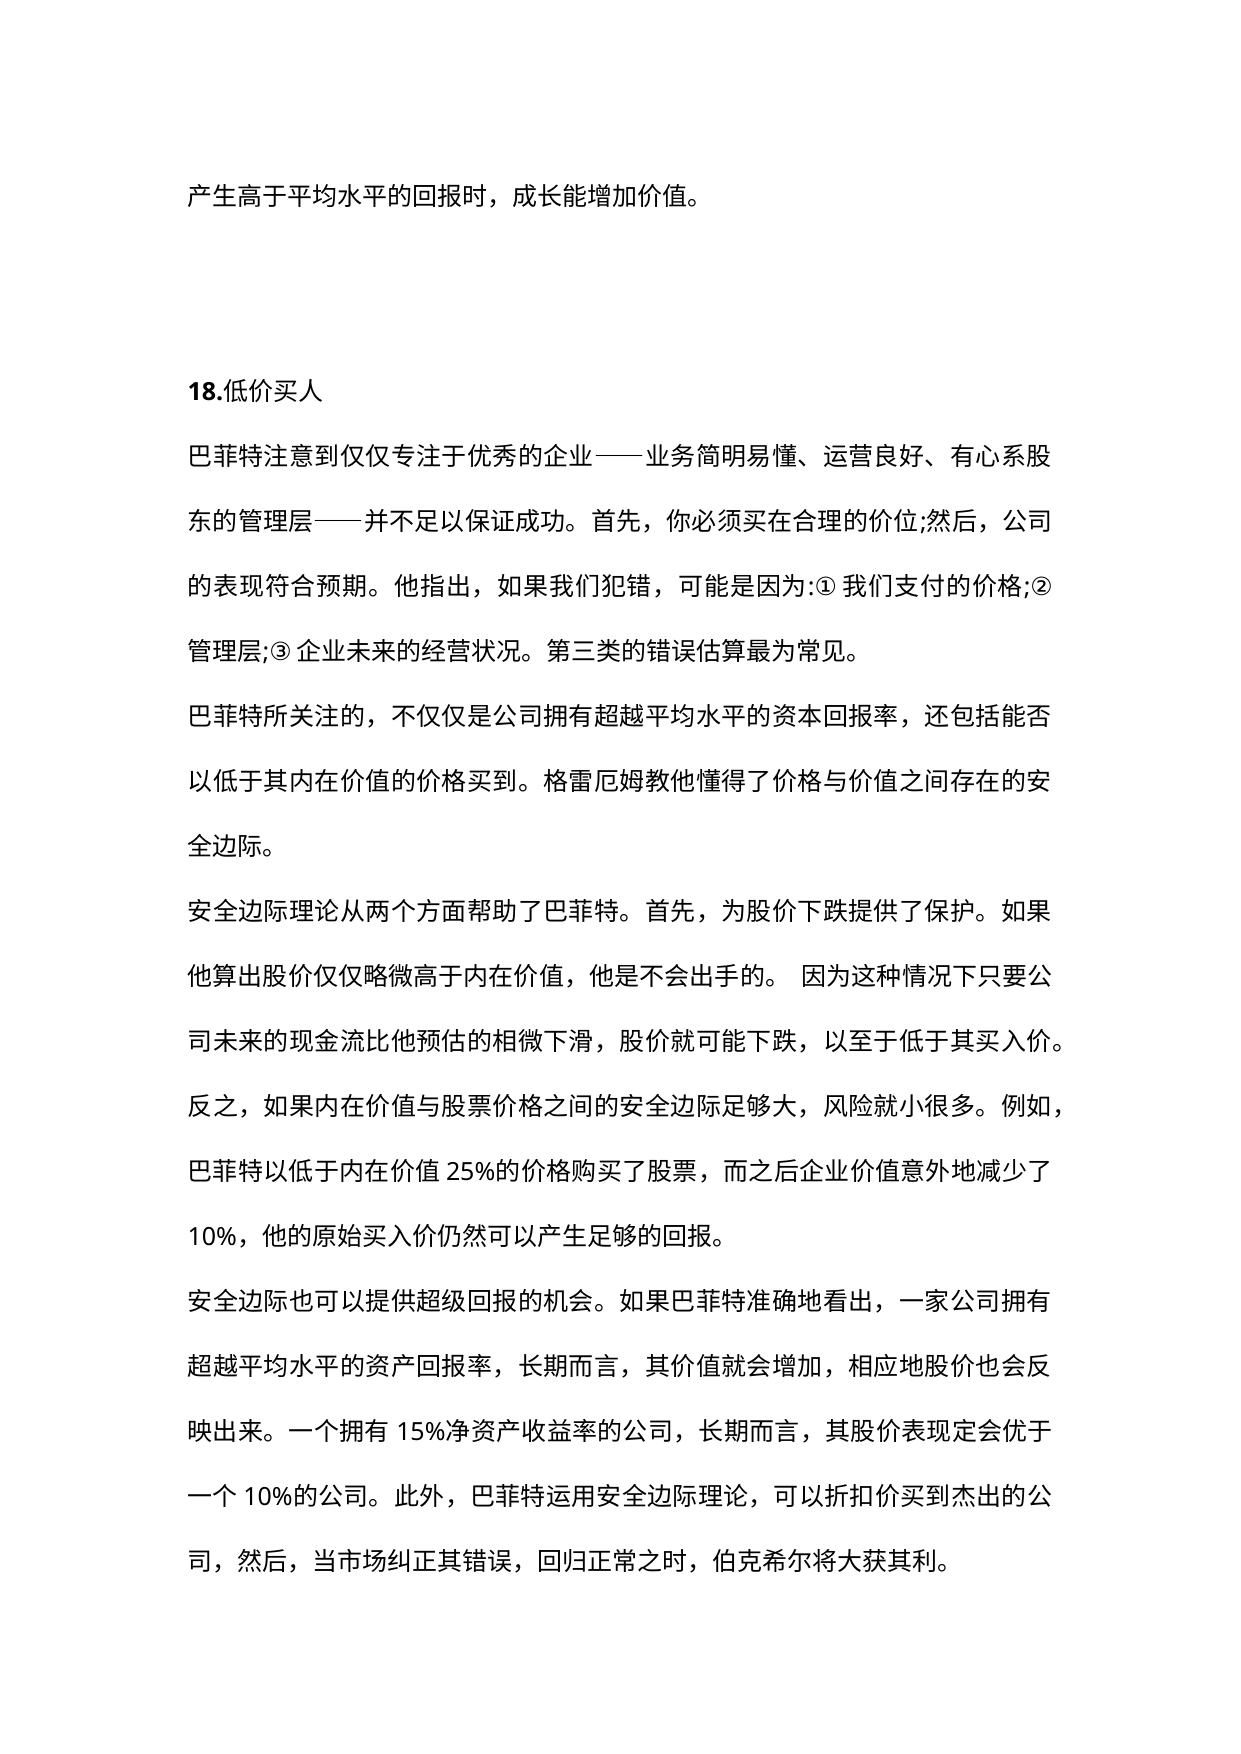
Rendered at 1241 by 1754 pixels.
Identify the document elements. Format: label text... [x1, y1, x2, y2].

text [187, 162, 1053, 227]
text 安全边际也可以提供超级回报的机会。如果巴菲特准确地看出，一家公司拥有超越平均水平的资产回报率，长期而言，其价值就会增加，相应地股价也会反映出来。一个拥有 15%净资产收益率的公司，长期而言，其股价表现定会优于一个10%的公司。此外，巴菲特运用安全边际理论，可以折扣价买到杰出的公司，然后，当市场纠正其错误，回归正常之时，伯克希尔将大获其利。 [187, 1267, 1053, 1592]
text 巴菲特注意到仅仅专注于优秀的企业——业务简明易懂、运营良好、有心系股东的管理层——并不足以保证成功。首先，你必须买在合理的价位;然后，公司的表现符合预期。他指出，如果我们犯错，可能是因为:①我们支付的价格;②管理层;③企业未来的经营状况。第三类的错误估算最为常见。 [187, 422, 1053, 682]
text 18.低价买人 [187, 357, 1053, 422]
text 巴菲特所关注的，不仅仅是公司拥有超越平均水平的资本回报率，还包括能否以低于其内在价值的价格买到。格雷厄姆教他懂得了价格与价值之间存在的安全边际。 [187, 682, 1053, 877]
text 安全边际理论从两个方面帮助了巴菲特。首先，为股价下跌提供了保护。如果他算出股价仅仅略微高于内在价值，他是不会出手的。 因为这种情况下只要公司未来的现金流比他预估的相微下滑，股价就可能下跌，以至于低于其买入价。反之，如果内在价值与股票价格之间的安全边际足够大，风险就小很多。例如，巴菲特以低于内在价值25%的价格购买了股票，而之后企业价值意外地减少了10%，他的原始买入价仍然可以产生足够的回报。 [187, 877, 1053, 1267]
